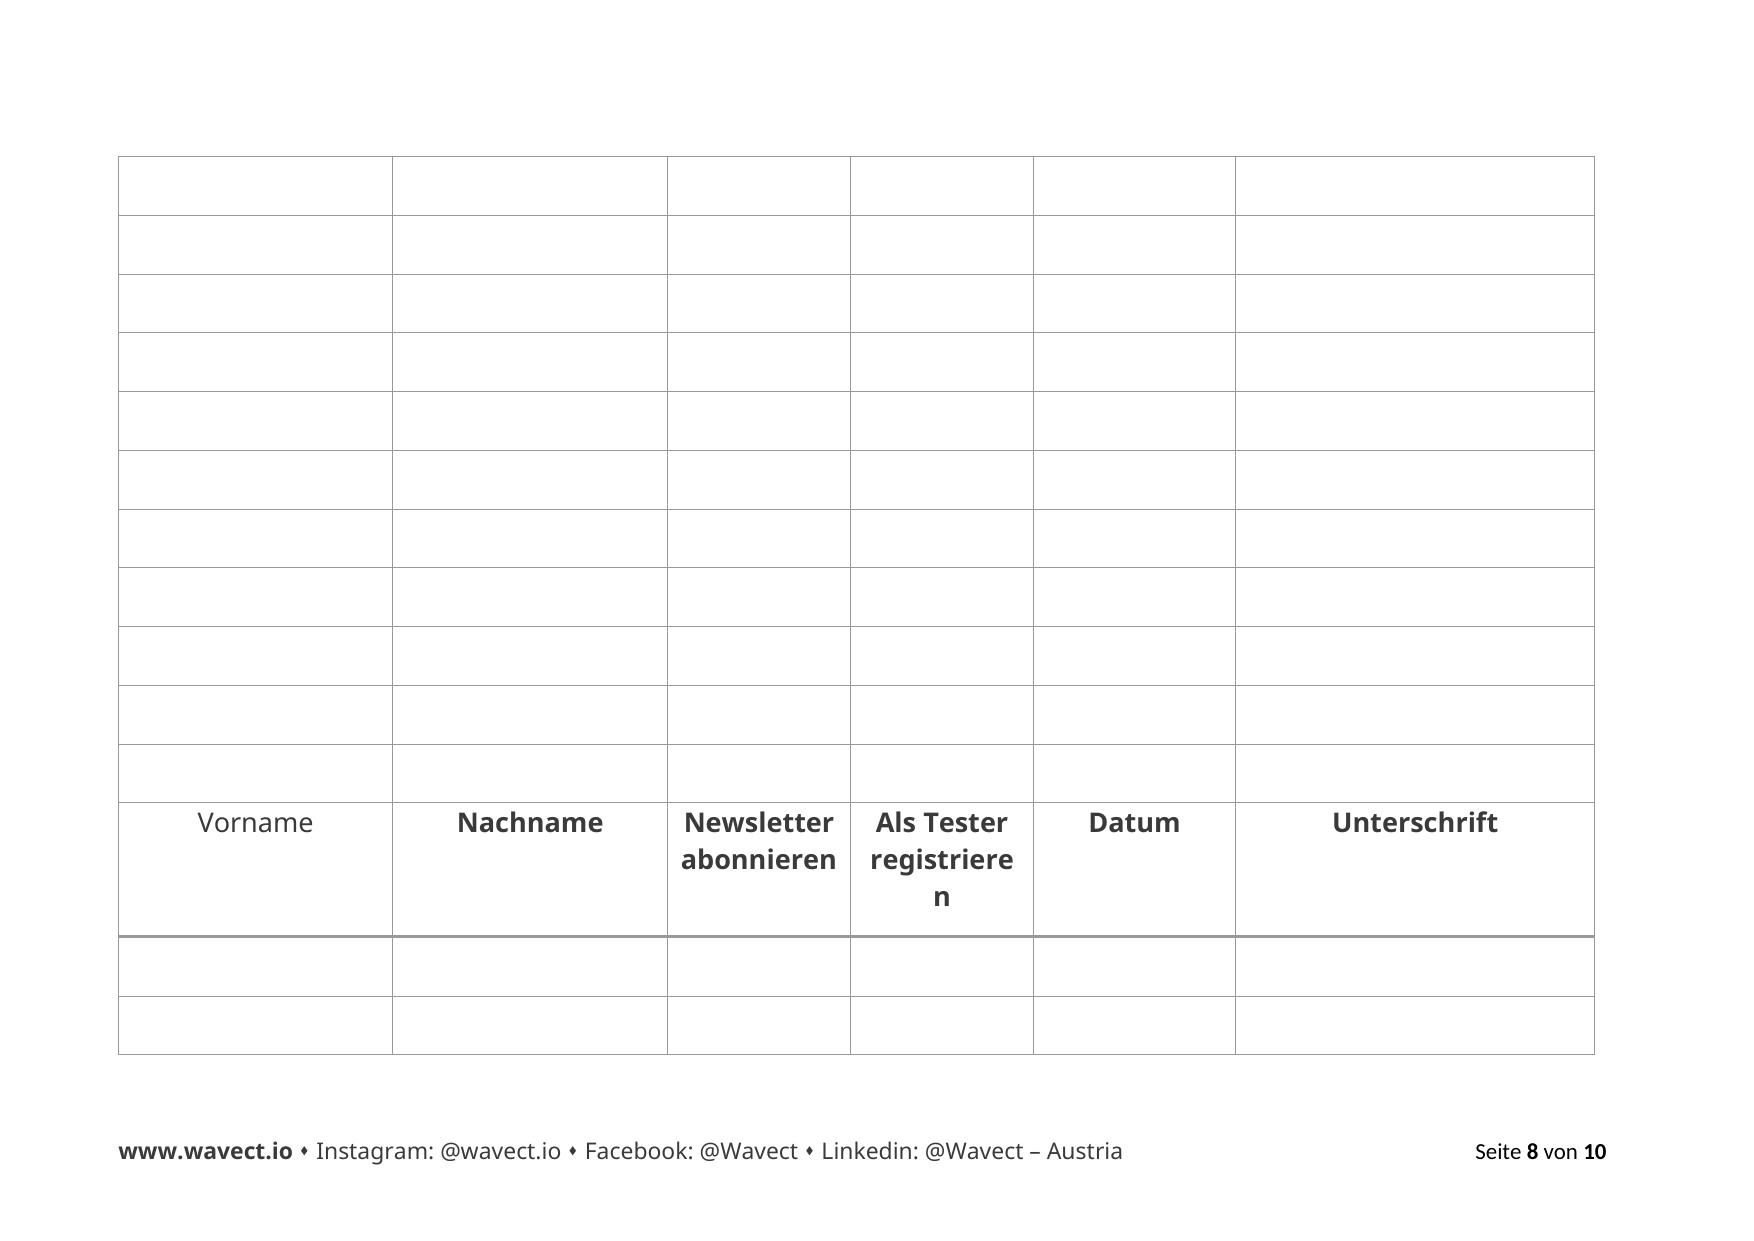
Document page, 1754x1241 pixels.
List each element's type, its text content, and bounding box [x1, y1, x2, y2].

table_cell Newsletter abonnieren [668, 803, 850, 935]
table_cell [851, 627, 1033, 685]
table_cell [668, 333, 850, 391]
table_cell [851, 157, 1033, 215]
table_cell [393, 627, 667, 685]
table_cell [851, 510, 1033, 567]
table_cell [1034, 627, 1235, 685]
table_cell [1236, 157, 1594, 215]
table_cell [393, 686, 667, 743]
table_cell [1034, 510, 1235, 567]
table_cell [393, 938, 667, 996]
table_cell Vorname [119, 803, 392, 935]
table_cell [393, 275, 667, 332]
table_cell [1034, 745, 1235, 802]
table_cell [1236, 745, 1594, 802]
table_cell [1236, 510, 1594, 567]
table_cell [1236, 568, 1594, 626]
table_cell [393, 157, 667, 215]
table_cell [119, 451, 392, 508]
table_cell [1034, 275, 1235, 332]
table_cell [851, 275, 1033, 332]
table_cell [1236, 216, 1594, 273]
table_cell [1236, 275, 1594, 332]
table_cell [393, 568, 667, 626]
table_cell [119, 568, 392, 626]
table_cell [1034, 157, 1235, 215]
table_cell [119, 392, 392, 450]
table_cell [119, 275, 392, 332]
table_cell Als Tester registrieren [851, 803, 1033, 935]
table_cell [393, 333, 667, 391]
table_cell [119, 157, 392, 215]
table_cell [393, 510, 667, 567]
table_cell [851, 568, 1033, 626]
table_cell [1034, 568, 1235, 626]
table_cell [1236, 938, 1594, 996]
table_cell [668, 510, 850, 567]
table_cell [1034, 997, 1235, 1054]
table_cell [851, 392, 1033, 450]
table_cell [668, 568, 850, 626]
table_cell [668, 997, 850, 1054]
table_cell [668, 392, 850, 450]
table_cell [119, 333, 392, 391]
table_cell [851, 938, 1033, 996]
table_cell [668, 275, 850, 332]
table_cell [1236, 686, 1594, 743]
table_cell [1236, 997, 1594, 1054]
table_cell [1034, 333, 1235, 391]
table_cell [851, 745, 1033, 802]
table_cell [851, 451, 1033, 508]
table_cell [668, 157, 850, 215]
table_cell [668, 627, 850, 685]
table_cell [1034, 392, 1235, 450]
table_cell [1236, 627, 1594, 685]
table_cell [668, 686, 850, 743]
table_cell [119, 216, 392, 273]
table_cell [668, 216, 850, 273]
table_cell Datum [1034, 803, 1235, 935]
table_cell [393, 997, 667, 1054]
table_cell [119, 997, 392, 1054]
table_cell [1034, 686, 1235, 743]
table_cell [119, 745, 392, 802]
table_cell [668, 745, 850, 802]
table_cell [851, 997, 1033, 1054]
table_cell [1034, 216, 1235, 273]
table_cell [119, 686, 392, 743]
table_cell [1236, 451, 1594, 508]
table_cell [668, 451, 850, 508]
table_cell Unterschrift [1236, 803, 1594, 935]
table_cell [119, 627, 392, 685]
table_cell [851, 333, 1033, 391]
table_cell [1236, 392, 1594, 450]
table_cell [1034, 451, 1235, 508]
table_cell [393, 392, 667, 450]
table_cell [393, 216, 667, 273]
table_cell [668, 938, 850, 996]
table_cell [851, 686, 1033, 743]
table_cell Nachname [393, 803, 667, 935]
table_cell [1034, 938, 1235, 996]
table_cell [393, 451, 667, 508]
table_cell [393, 745, 667, 802]
table_cell [851, 216, 1033, 273]
table_cell [119, 938, 392, 996]
table_cell [1236, 333, 1594, 391]
table_cell [119, 510, 392, 567]
